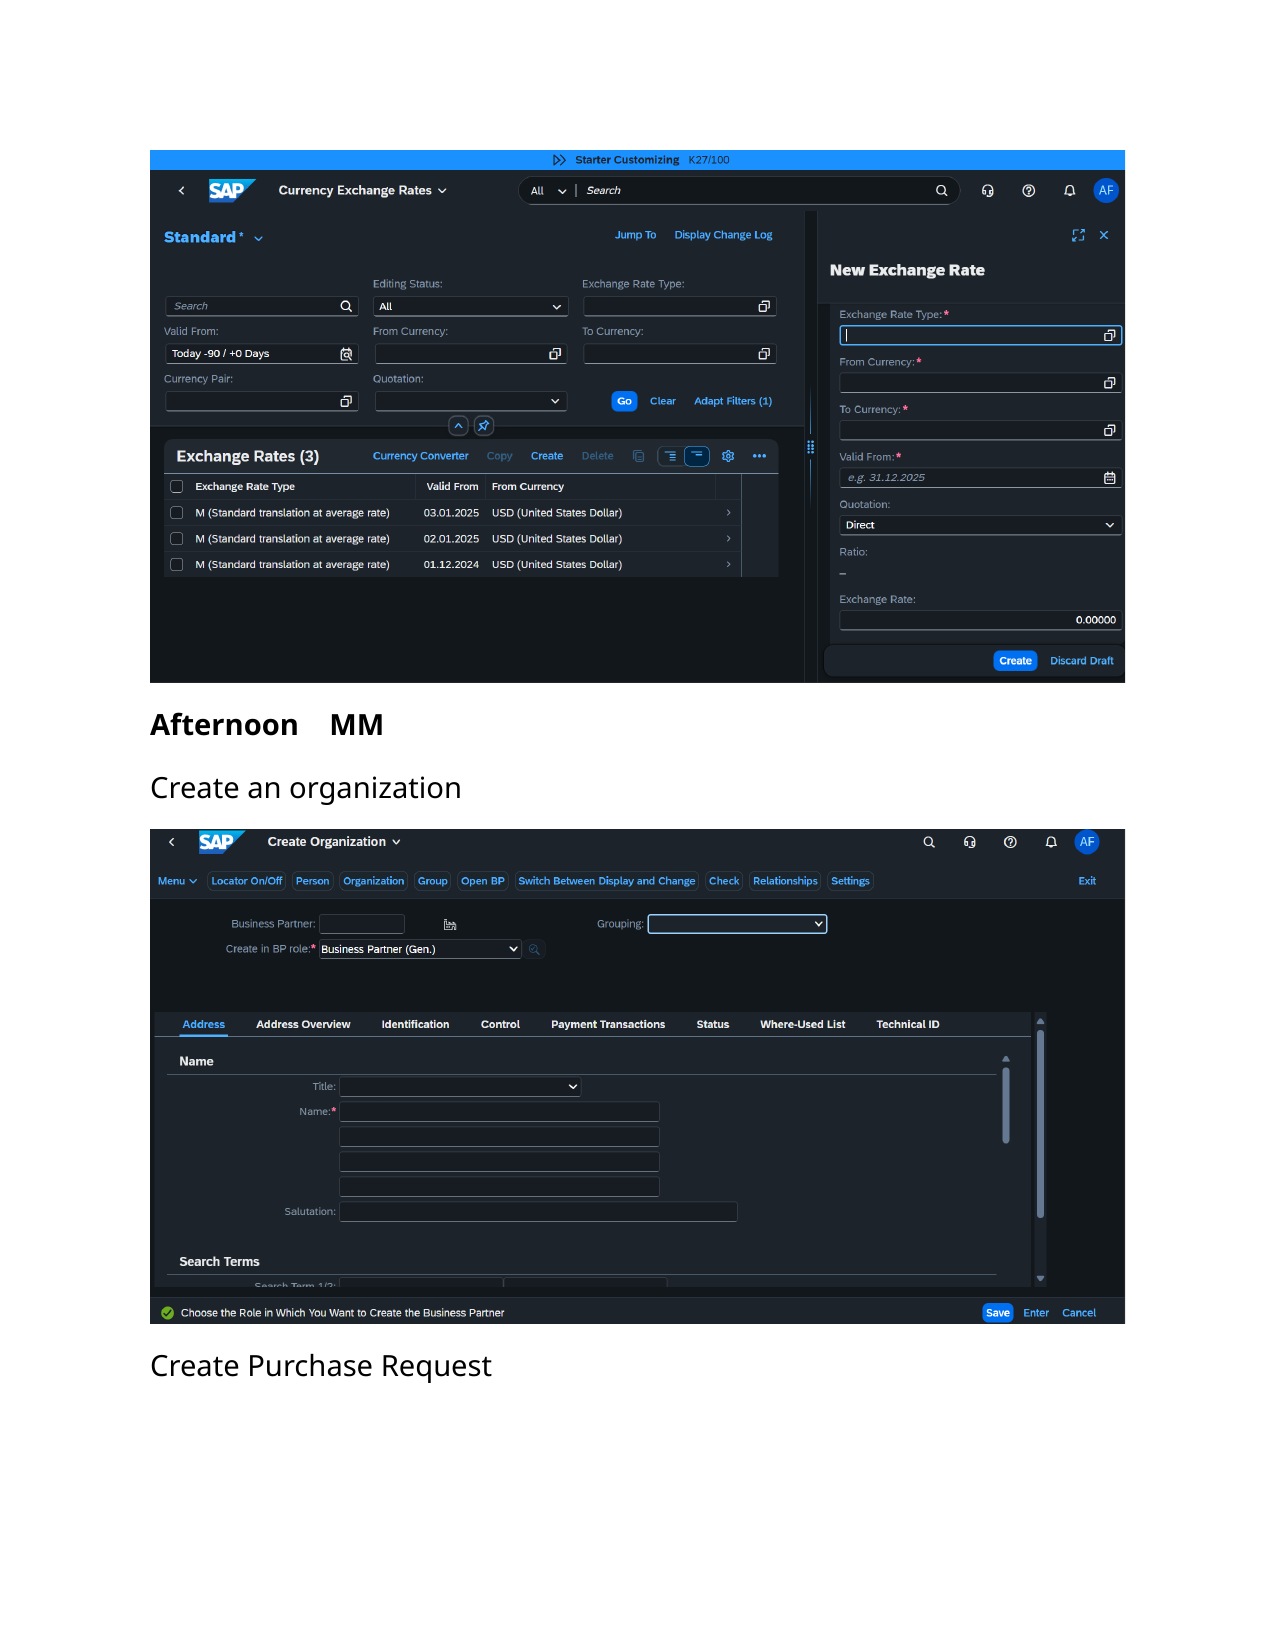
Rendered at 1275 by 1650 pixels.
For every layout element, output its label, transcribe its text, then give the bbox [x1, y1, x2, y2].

picture [150, 150, 1125, 683]
picture [150, 829, 1125, 1324]
text Afternoon MM [150, 704, 1125, 744]
text Create Purchase Request [150, 1345, 1125, 1385]
text Create an organization [150, 767, 1125, 807]
